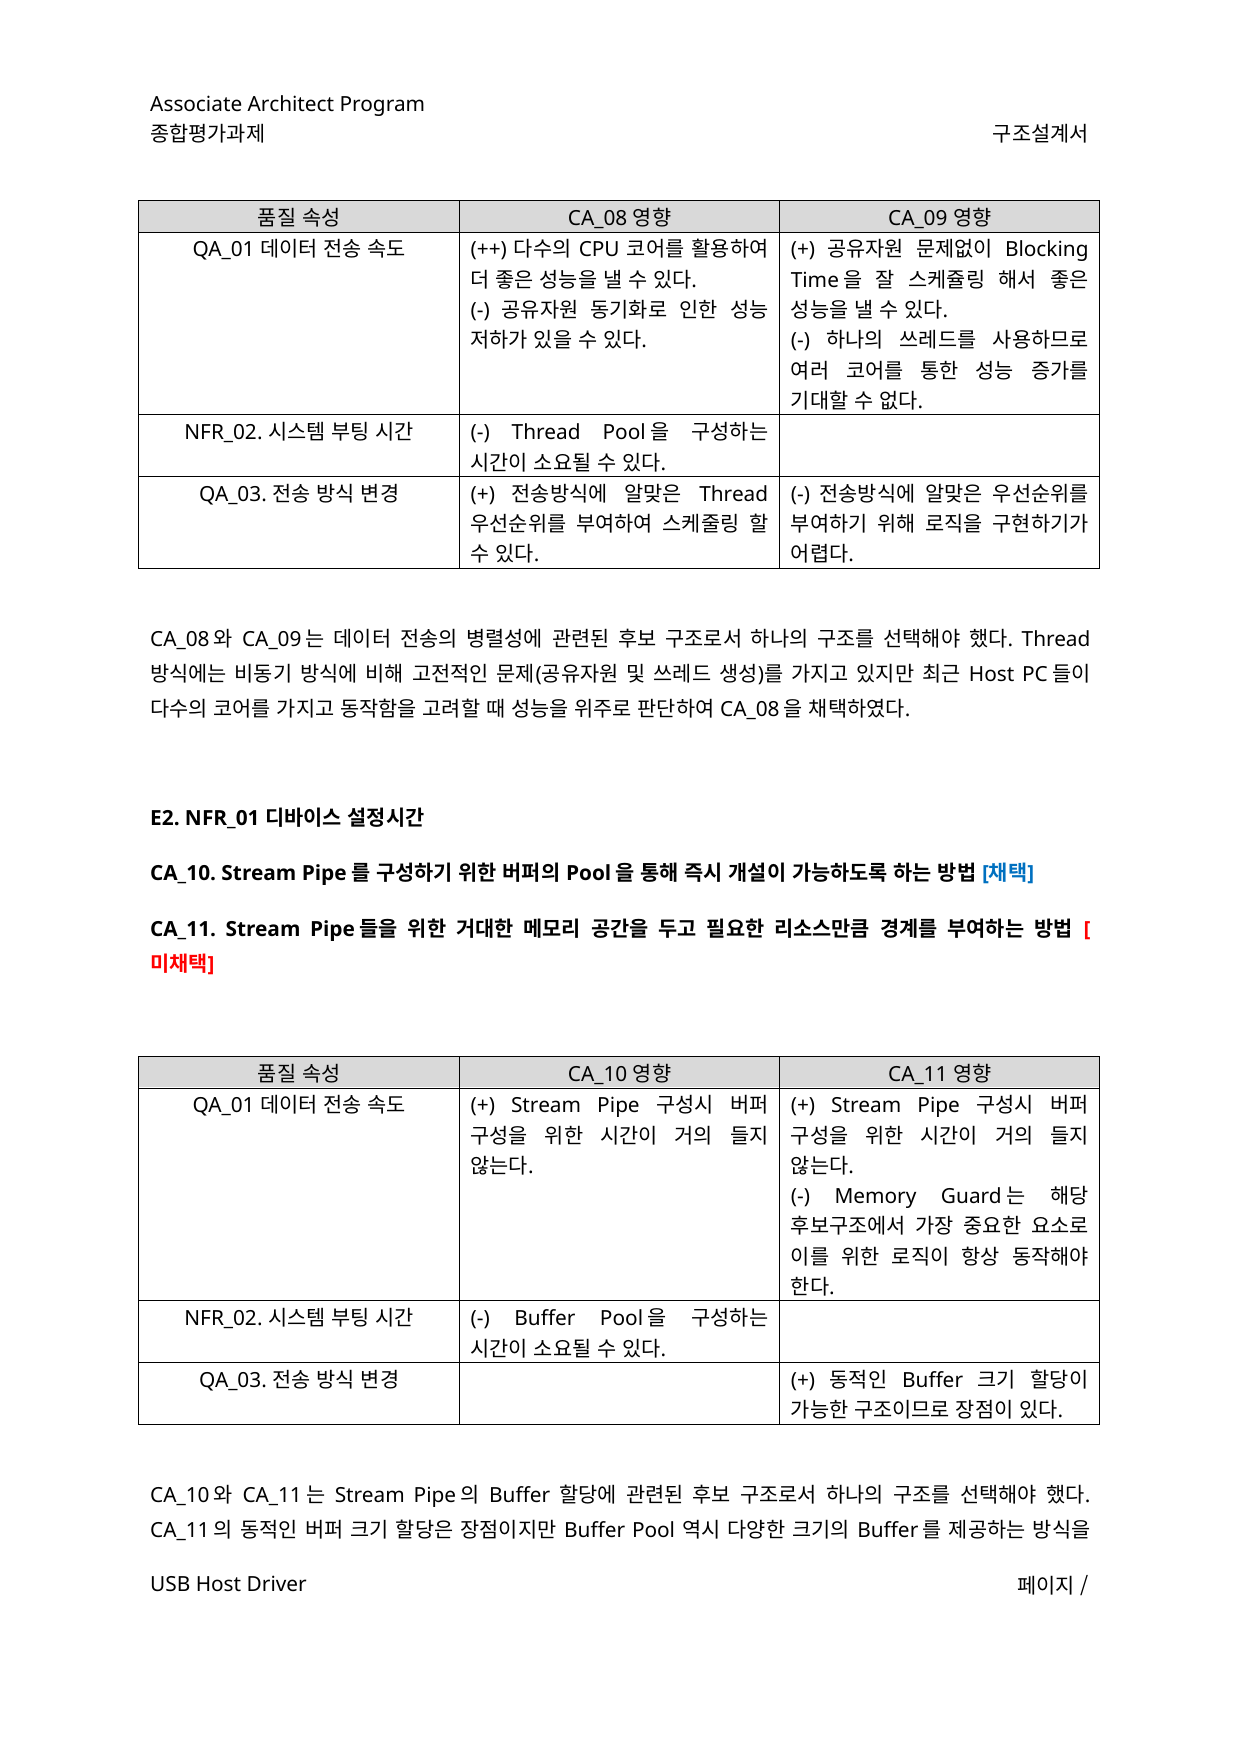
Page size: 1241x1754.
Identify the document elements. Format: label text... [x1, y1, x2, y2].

table_cell [780, 1301, 1099, 1362]
table_header 품질 속성 [139, 201, 459, 232]
table_header CA_09 영향 [780, 201, 1099, 232]
text CA_10. Stream Pipe를 구성하기 위한 버퍼의 Pool을 통해 즉시 개설이 가능하도록 하는 방법 [채택] [150, 857, 1090, 887]
table_cell (+) 동적인 Buffer 크기 할당이 가능한 구조이므로 장점이 있다. [780, 1363, 1099, 1424]
table_cell NFR_02. 시스템 부팅 시간 [139, 415, 459, 476]
table_cell (-) Thread Pool을 구성하는 시간이 소요될 수 있다. [460, 415, 779, 476]
text E2. NFR_01 디바이스 설정시간 [150, 801, 1090, 831]
text CA_11. Stream Pipe들을 위한 거대한 메모리 공간을 두고 필요한 리소스만큼 경계를 부여하는 방법 [미채택] [150, 912, 1090, 977]
table_cell (+) Stream Pipe 구성시 버퍼 구성을 위한 시간이 거의 들지 않는다. [460, 1089, 779, 1300]
table_cell QA_03. 전송 방식 변경 [139, 477, 459, 568]
table_header CA_11 영향 [780, 1057, 1099, 1087]
table_cell (+) 공유자원 문제없이 Blocking Time을 잘 스케쥴링 해서 좋은 성능을 낼 수 있다. (-) 하나의 쓰레드를 사용하므로 여러 코어를 통한 성능 증가를 기대할 수 없다. [780, 233, 1099, 414]
table_cell (-) Buffer Pool을 구성하는 시간이 소요될 수 있다. [460, 1301, 779, 1362]
table_cell (-) 전송방식에 알맞은 우선순위를 부여하기 위해 로직을 구현하기가 어렵다. [780, 477, 1099, 568]
table_cell (++) 다수의 CPU 코어를 활용하여 더 좋은 성능을 낼 수 있다. (-) 공유자원 동기화로 인한 성능 저하가 있을 수 있다. [460, 233, 779, 414]
table_cell NFR_02. 시스템 부팅 시간 [139, 1301, 459, 1362]
table_header 품질 속성 [139, 1057, 459, 1087]
table_cell QA_01 데이터 전송 속도 [139, 1089, 459, 1300]
table_header CA_10 영향 [460, 1057, 779, 1087]
table_cell [460, 1363, 779, 1424]
table_cell (+) 전송방식에 알맞은 Thread 우선순위를 부여하여 스케줄링 할 수 있다. [460, 477, 779, 568]
text CA_08와 CA_09는 데이터 전송의 병렬성에 관련된 후보 구조로서 하나의 구조를 선택해야 했다. Thread 방식에는 비동기 방식에 비해 고전적인 문제(공유자원 및 쓰레드 생성)를 가지고 있지만 최근 Host PC들이 다수의 코어를 가지고 동작함을 고려할 때 성능을 위주로 판단하여 CA_08을 채택하였다. [150, 622, 1090, 722]
table_cell QA_01 데이터 전송 속도 [139, 233, 459, 414]
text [150, 1478, 1090, 1543]
table_cell QA_03. 전송 방식 변경 [139, 1363, 459, 1424]
table_cell [780, 415, 1099, 476]
table_cell (+) Stream Pipe 구성시 버퍼 구성을 위한 시간이 거의 들지 않는다. (-) Memory Guard는 해당 후보구조에서 가장 중요한 요소로 이를 위한 로직이 항상 동작해야 한다. [780, 1089, 1099, 1300]
table_header CA_08 영향 [460, 201, 779, 232]
